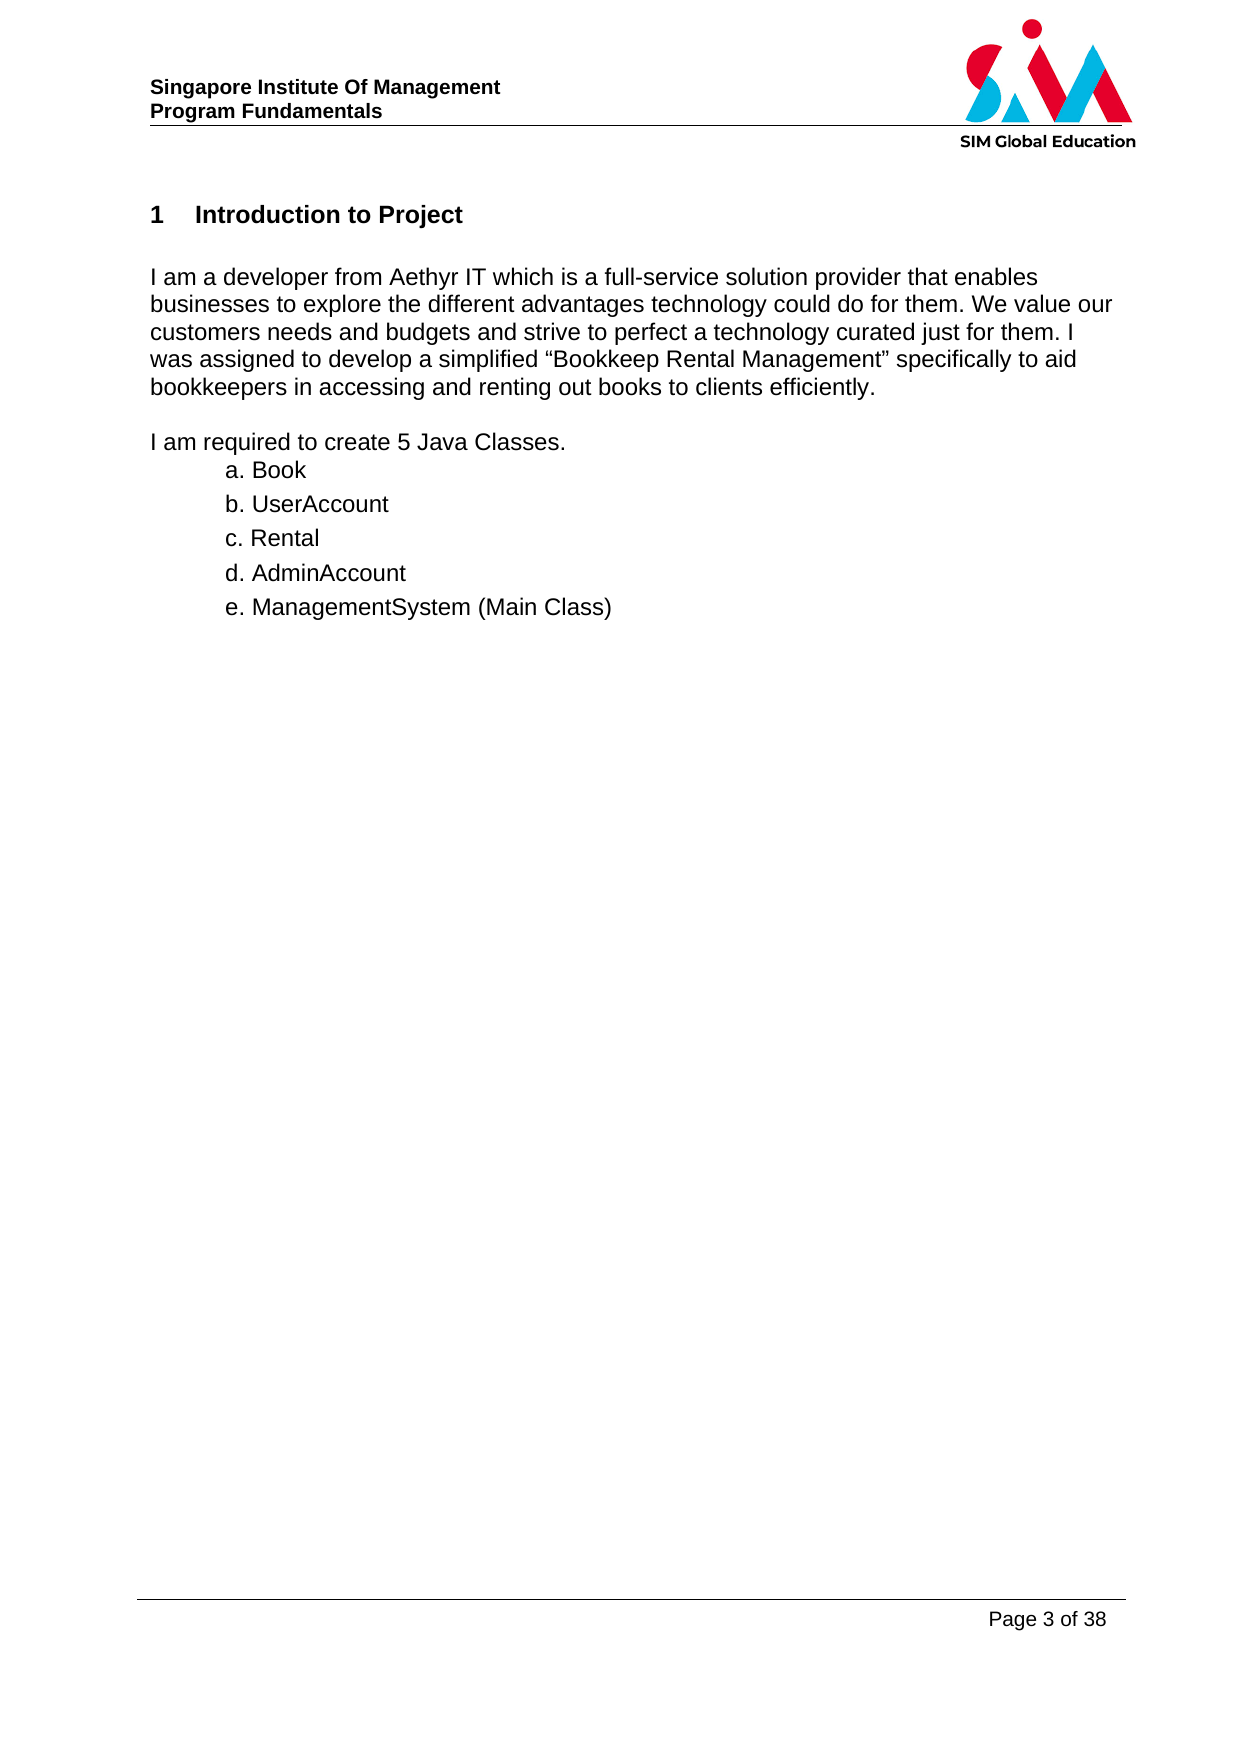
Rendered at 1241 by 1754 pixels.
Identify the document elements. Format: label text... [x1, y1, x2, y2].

list c. Rental [150, 524, 1122, 552]
list b. UserAccount [150, 490, 1122, 518]
text I am a developer from Aethyr IT which is a full-service solution provider that enables businesses to explore the different advantages technology could do for them. We value our customers needs and budgets and strive to perfect a technology curated just for them. I was assigned to develop a simplified “Bookkeep Rental Management” specifically to aid bookkeepers in accessing and renting out books to clients efficiently. [150, 235, 1122, 401]
list d. AdminAccount [150, 559, 1122, 586]
list a. Book [150, 456, 1122, 483]
subtitle Introduction to Project [150, 200, 1122, 229]
text I am required to create 5 Java Classes. [150, 428, 1122, 456]
list e. ManagementSystem (Main Class) [150, 593, 1122, 621]
picture [937, 11, 1152, 156]
